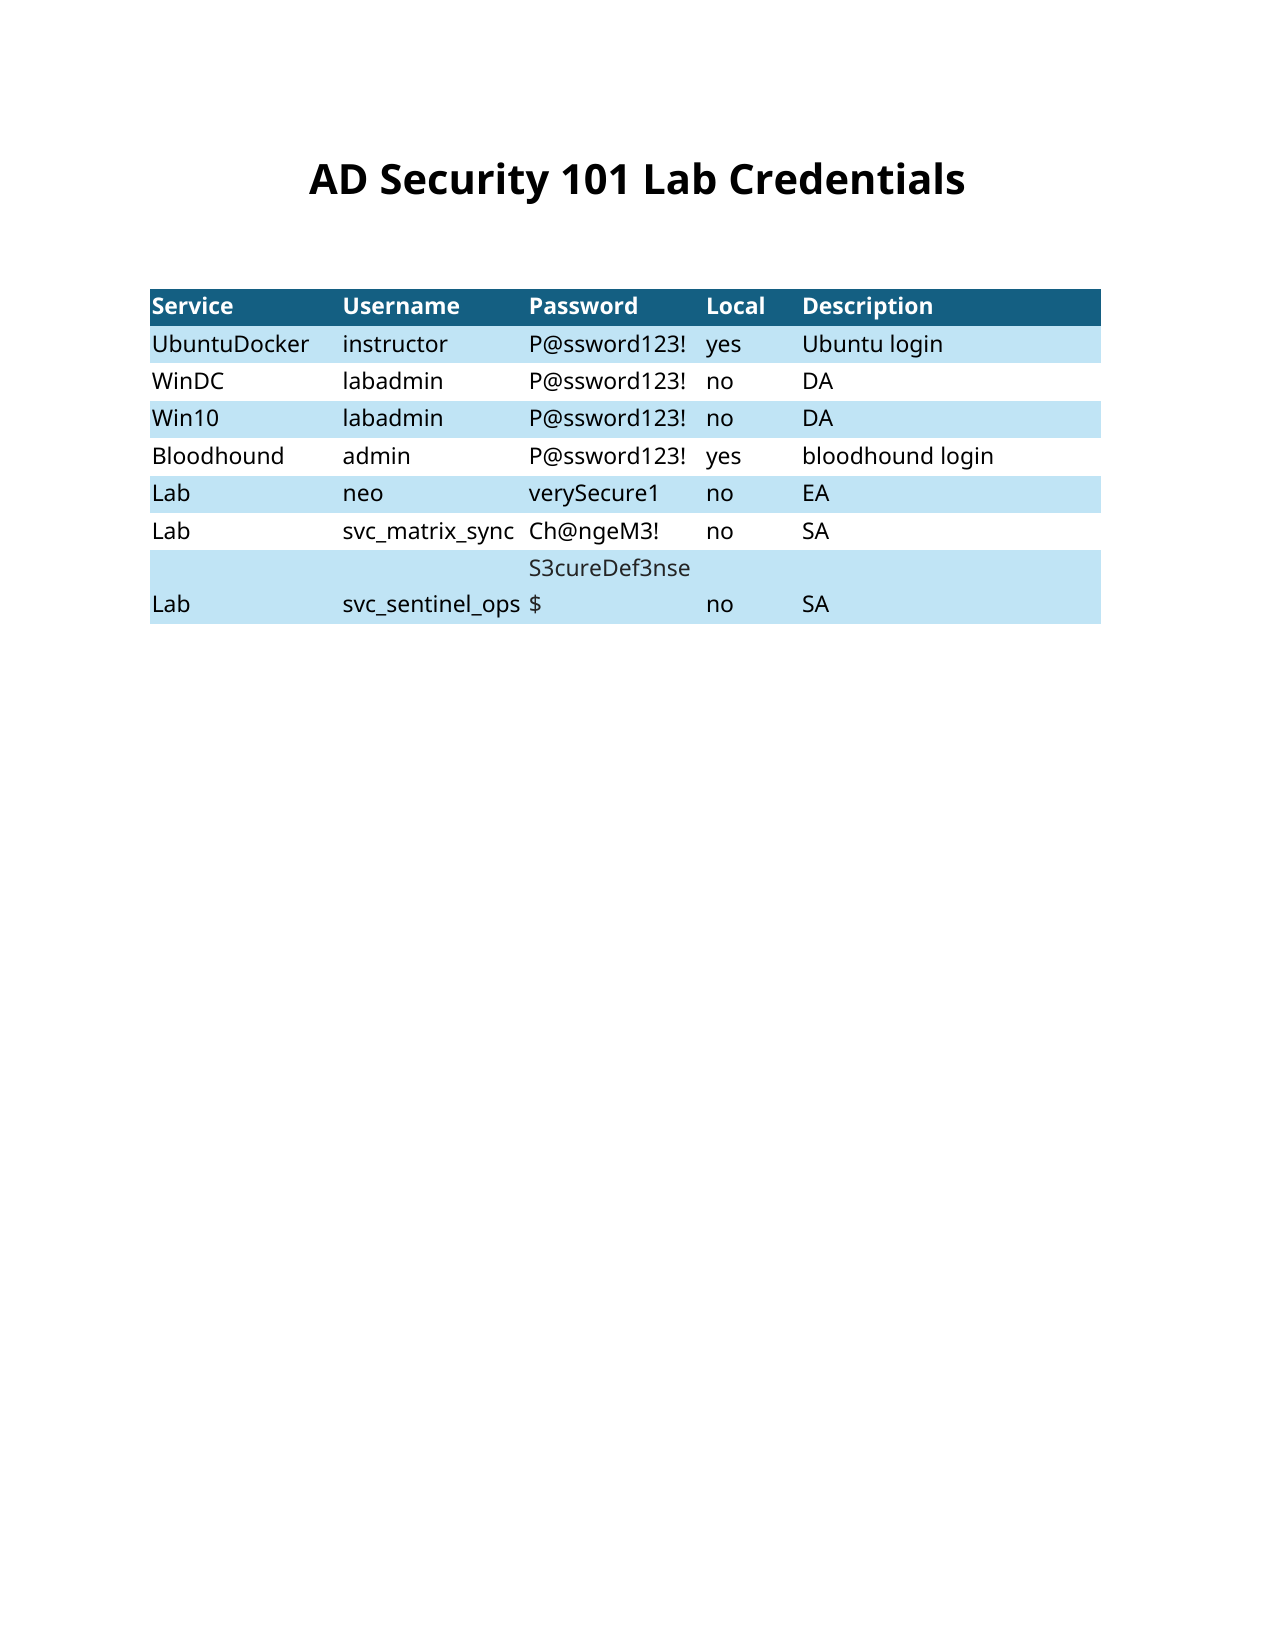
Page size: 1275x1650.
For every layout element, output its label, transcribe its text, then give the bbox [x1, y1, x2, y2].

table_cell DA [800, 401, 1101, 438]
table_cell bloodhound login [800, 438, 1101, 476]
table_cell no [704, 364, 800, 401]
table_cell P@ssword123! [527, 401, 704, 438]
table_cell Lab [150, 550, 341, 624]
table_cell DA [800, 364, 1101, 401]
table_cell UbuntuDocker [150, 326, 341, 363]
table_cell SA [800, 550, 1101, 624]
table_cell S3cureDef3nse$ [527, 550, 704, 624]
table_cell yes [704, 326, 800, 363]
table_cell admin [341, 438, 527, 476]
table_cell svc_matrix_sync [341, 513, 527, 550]
table_cell no [704, 550, 800, 624]
table_cell no [704, 476, 800, 513]
table_cell P@ssword123! [527, 326, 704, 363]
table_cell Bloodhound [150, 438, 341, 476]
text AD Security 101 Lab Credentials [150, 150, 1125, 207]
table_cell EA [800, 476, 1101, 513]
table_cell Ch@ngeM3! [527, 513, 704, 550]
table_cell svc_sentinel_ops [341, 550, 527, 624]
table_cell WinDC [150, 364, 341, 401]
table_cell yes [704, 438, 800, 476]
table_cell neo [341, 476, 527, 513]
table_cell labadmin [341, 364, 527, 401]
table_cell Lab [150, 513, 341, 550]
table_cell Win10 [150, 401, 341, 438]
table_cell SA [800, 513, 1101, 550]
table_header Service [150, 289, 341, 326]
table_header Username [341, 289, 527, 326]
table_header Local [704, 289, 800, 326]
table_cell no [704, 401, 800, 438]
table_header Description [800, 289, 1101, 326]
table_cell verySecure1 [527, 476, 704, 513]
table_cell P@ssword123! [527, 364, 704, 401]
table_cell Lab [150, 476, 341, 513]
table_cell labadmin [341, 401, 527, 438]
table_header Password [527, 289, 704, 326]
table_cell instructor [341, 326, 527, 363]
table_cell P@ssword123! [527, 438, 704, 476]
table_cell Ubuntu login [800, 326, 1101, 363]
table_cell no [704, 513, 800, 550]
